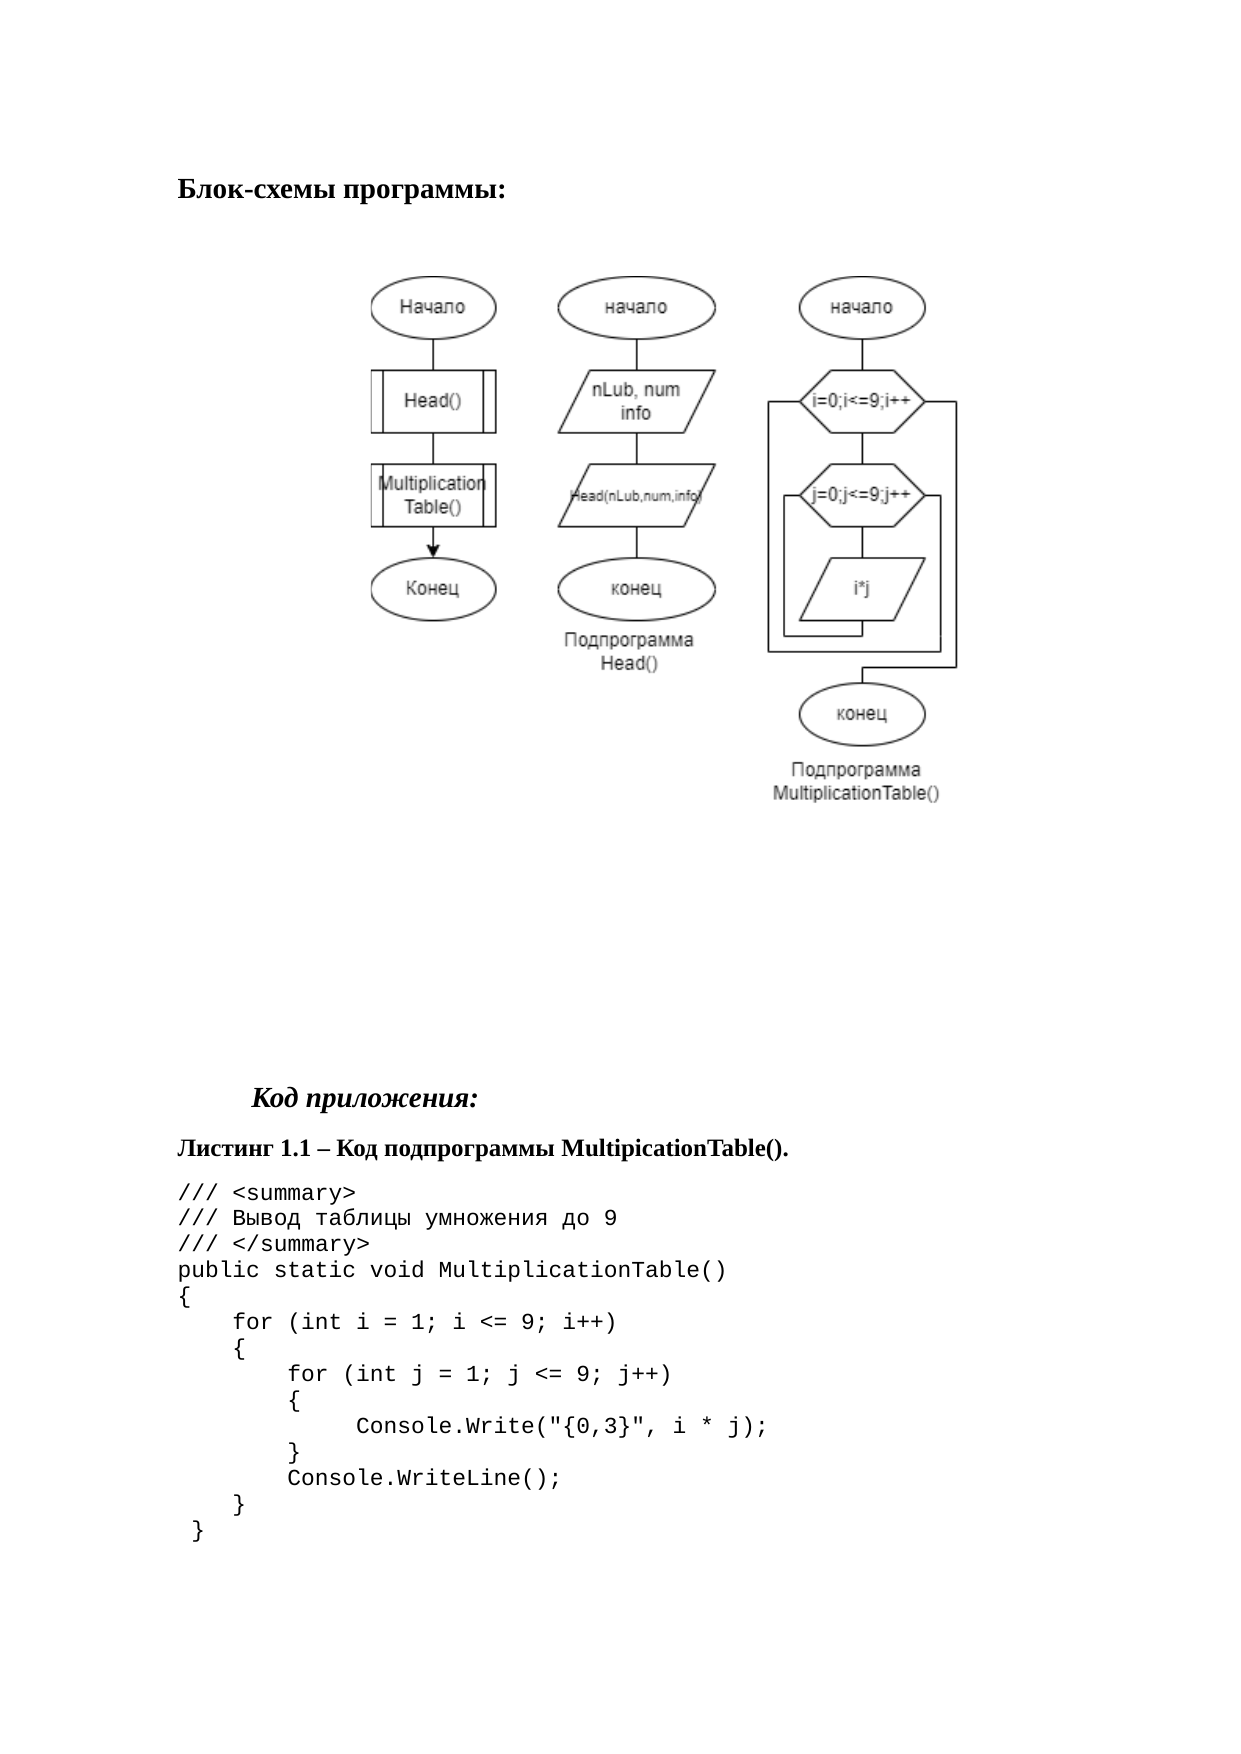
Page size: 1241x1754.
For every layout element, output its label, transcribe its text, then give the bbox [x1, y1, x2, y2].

text for (int j = 1; j <= 9; j++) [177, 1362, 1152, 1388]
text } [177, 1492, 1152, 1518]
text Код приложения: [177, 1080, 1152, 1114]
text { [177, 1336, 1152, 1362]
text { [177, 1284, 1152, 1311]
text Блок-схемы программы: [177, 171, 1152, 204]
text for (int i = 1; i <= 9; i++) [177, 1311, 1152, 1336]
text /// </summary> [177, 1233, 1152, 1259]
text Console.WriteLine(); [177, 1466, 1152, 1492]
text /// Вывод таблицы умножения до 9 [177, 1207, 1152, 1233]
picture [370, 276, 959, 814]
text { [177, 1388, 1152, 1414]
text public static void MultiplicationTable() [177, 1259, 1152, 1284]
text Console.Write("{0,3}", i * j); [177, 1414, 1152, 1440]
text /// <summary> [177, 1181, 1152, 1207]
text } [177, 1440, 1152, 1466]
text } [177, 1518, 1152, 1544]
text Листинг 1.1 – Код подпрограммы MultipicationTable(). [177, 1133, 1152, 1162]
